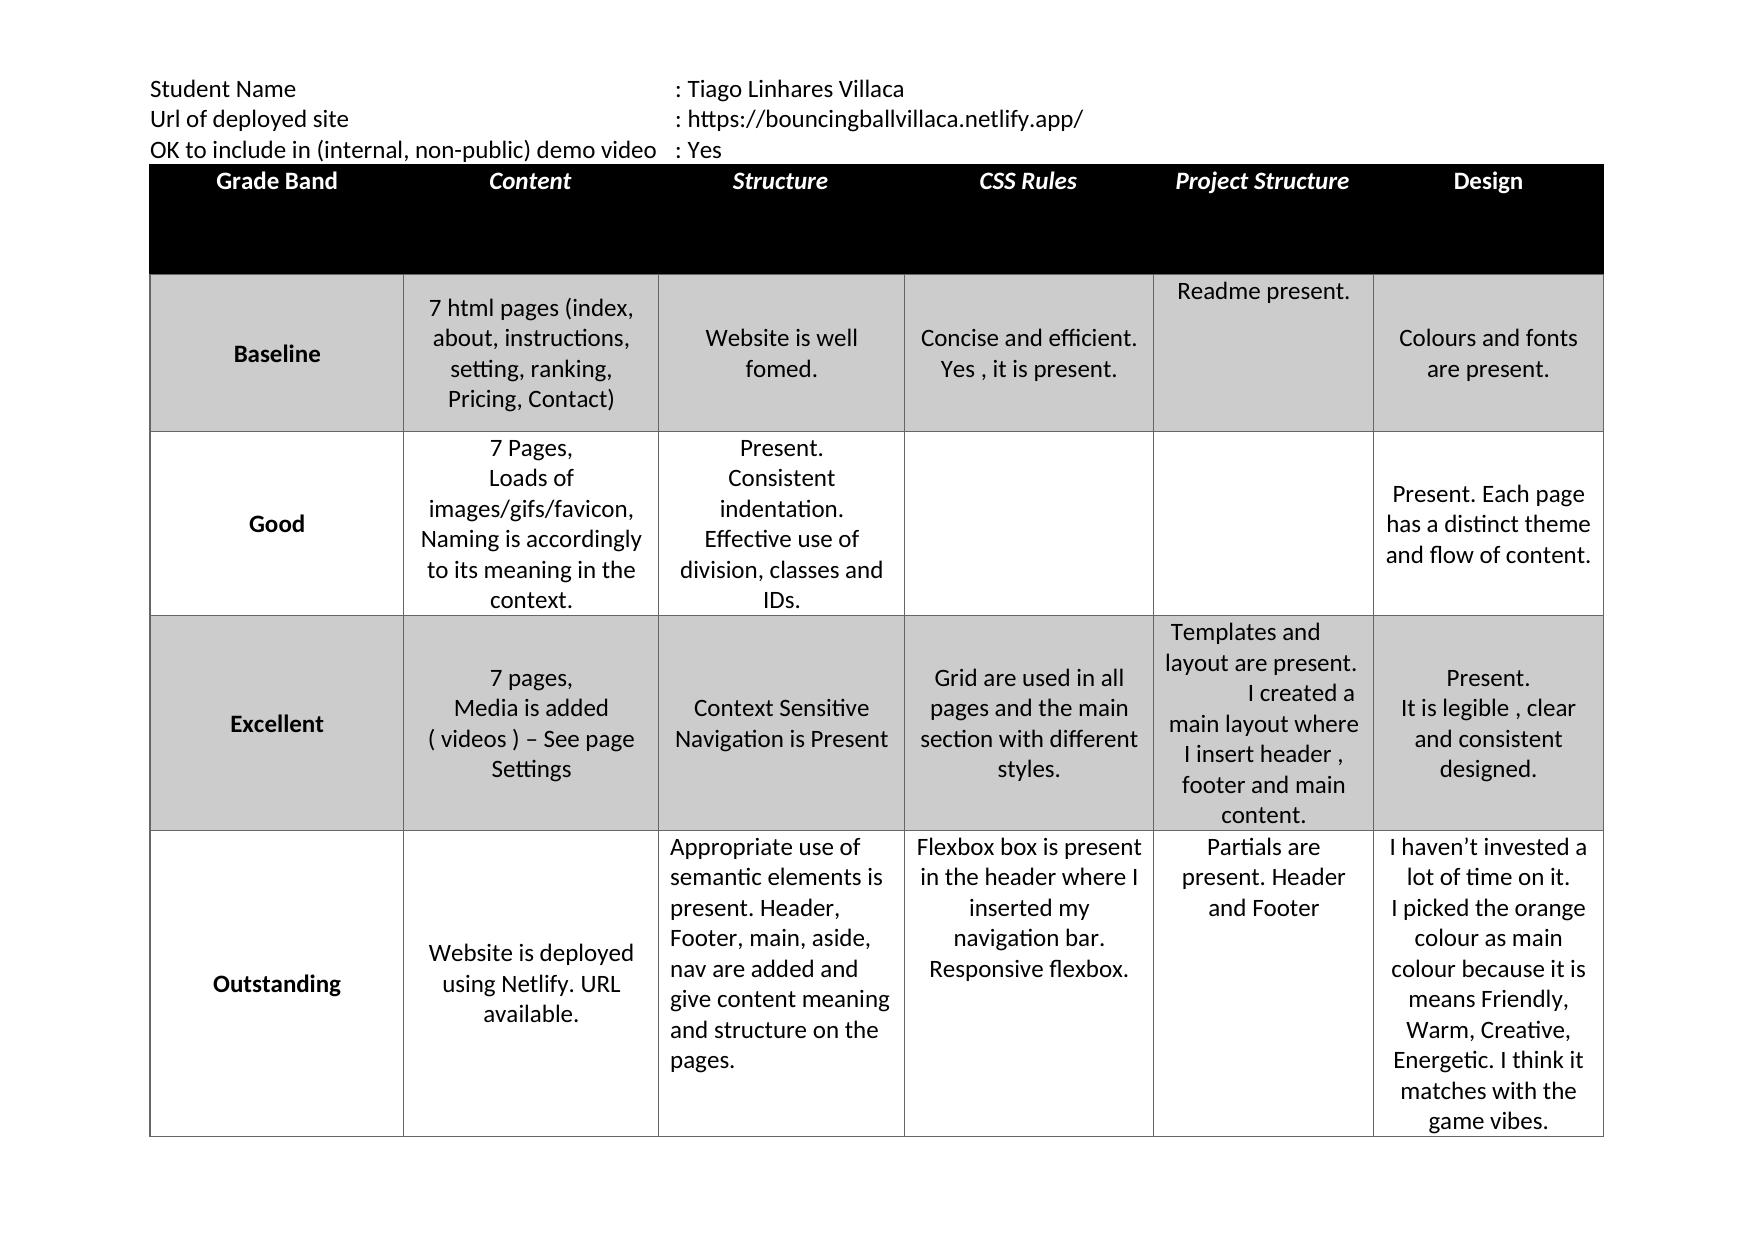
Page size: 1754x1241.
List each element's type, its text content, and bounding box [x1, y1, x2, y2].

table_cell [905, 432, 1153, 615]
table_cell Concise and efficient. Yes , it is present. [905, 275, 1153, 431]
table_cell Flexbox box is present in the header where I inserted my navigation bar. Responsive flexbox. [905, 831, 1153, 1136]
text Student Name : Tiago Linhares Villaca [150, 73, 1604, 103]
table_cell Website is well fomed. [659, 275, 904, 431]
table_header Grade Band [151, 165, 403, 274]
table_cell [1154, 432, 1373, 615]
table_header Structure [659, 165, 904, 274]
table_cell Present. Each page has a distinct theme and flow of content. [1374, 432, 1603, 615]
table_header Design [1374, 165, 1603, 274]
table_header Content [404, 165, 658, 274]
table_cell 7 pages, Media is added ( videos ) – See page Settings [404, 616, 658, 830]
table_cell Baseline [151, 275, 403, 431]
table_cell Grid are used in all pages and the main section with different styles. [905, 616, 1153, 830]
table_cell I haven’t invested a lot of time on it. I picked the orange colour as main colour because it is means Friendly, Warm, Creative, Energetic. I think it matches with the game vibes. [1374, 831, 1603, 1136]
table_cell Colours and fonts are present. [1374, 275, 1603, 431]
table_cell Readme present. [1154, 275, 1373, 431]
table_cell Website is deployed using Netlify. URL available. [404, 831, 658, 1136]
table_cell Outstanding [151, 831, 403, 1136]
table_cell Excellent [151, 616, 403, 830]
table_header Project Structure [1154, 165, 1373, 274]
table_cell Good [151, 432, 403, 615]
table_cell Appropriate use of semantic elements is present. Header, Footer, main, aside, nav are added and give content meaning and structure on the pages. [659, 831, 904, 1136]
table_header CSS Rules [905, 165, 1153, 274]
table_cell Templates and layout are present. I created a main layout where I insert header , footer and main content. [1154, 616, 1373, 830]
table_cell Present. Consistent indentation. Effective use of division, classes and IDs. [659, 432, 904, 615]
table_cell Present. It is legible , clear and consistent designed. [1374, 616, 1603, 830]
table_cell Partials are present. Header and Footer [1154, 831, 1373, 1136]
table_cell Context Sensitive Navigation is Present [659, 616, 904, 830]
table_cell 7 Pages, Loads of images/gifs/favicon, Naming is accordingly to its meaning in the context. [404, 432, 658, 615]
text Url of deployed site : https://bouncingballvillaca.netlify.app/ [150, 103, 1604, 134]
text OK to include in (internal, non-public) demo video : Yes [150, 134, 1604, 164]
table_cell 7 html pages (index, about, instructions, setting, ranking, Pricing, Contact) [404, 275, 658, 431]
